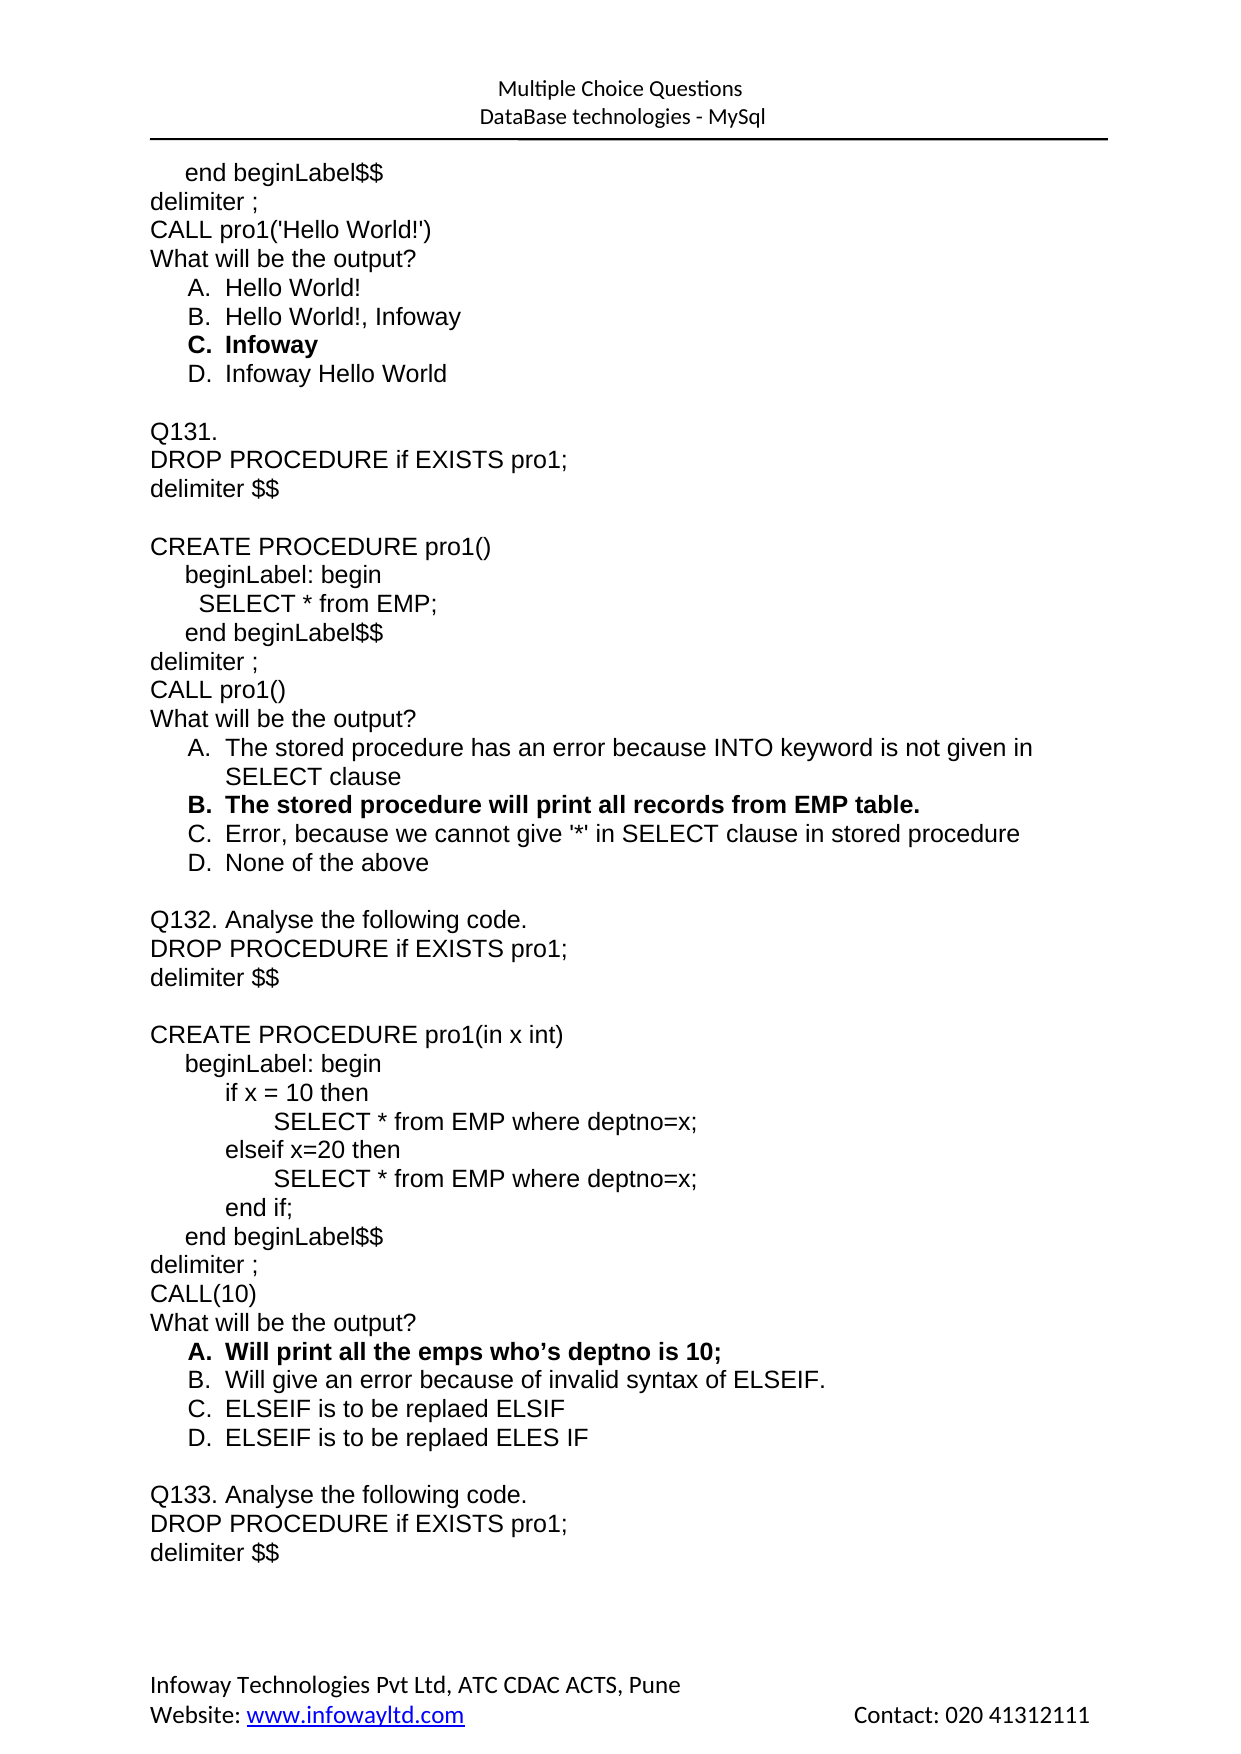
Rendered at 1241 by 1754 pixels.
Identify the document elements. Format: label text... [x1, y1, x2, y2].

text Q131. [150, 417, 1090, 445]
text SELECT * from EMP where deptno=x; [150, 1107, 1090, 1135]
text delimiter ; [150, 1250, 1090, 1279]
text DROP PROCEDURE if EXISTS pro1; [150, 1509, 1090, 1538]
list ELSEIF is to be replaed ELSIF [187, 1394, 1090, 1423]
text elseif x=20 then [150, 1135, 1090, 1164]
text end if; [150, 1193, 1090, 1222]
text beginLabel: begin [150, 1049, 1090, 1078]
text CALL(10) [150, 1279, 1090, 1308]
text Q132. Analyse the following code. [150, 905, 1090, 934]
list Hello World!, Infoway [187, 302, 1090, 330]
text delimiter $$ [150, 474, 1090, 503]
list ELSEIF is to be replaed ELES IF [187, 1423, 1090, 1452]
text delimiter $$ [150, 1538, 1090, 1567]
list The stored procedure has an error because INTO keyword is not given in SELECT clause [187, 733, 1090, 790]
text SELECT * from EMP where deptno=x; [150, 1164, 1090, 1193]
text if x = 10 then [150, 1078, 1090, 1107]
text delimiter $$ [150, 963, 1090, 992]
text end beginLabel$$ [150, 158, 1090, 187]
text beginLabel: begin [150, 560, 1090, 589]
text DROP PROCEDURE if EXISTS pro1; [150, 445, 1090, 474]
text What will be the output? [150, 244, 1090, 273]
list Infoway [187, 330, 1090, 359]
list Will print all the emps who’s deptno is 10; [187, 1337, 1090, 1365]
text CALL pro1('Hello World!') [150, 215, 1090, 244]
text end beginLabel$$ [150, 1222, 1090, 1250]
list Hello World! [187, 273, 1090, 302]
text CREATE PROCEDURE pro1(in x int) [150, 1020, 1090, 1049]
list The stored procedure will print all records from EMP table. [187, 790, 1090, 819]
text Q133. Analyse the following code. [150, 1480, 1090, 1509]
text What will be the output? [150, 704, 1090, 733]
text delimiter ; [150, 187, 1090, 215]
text end beginLabel$$ [150, 618, 1090, 647]
list Infoway Hello World [187, 359, 1090, 388]
list Error, because we cannot give '*' in SELECT clause in stored procedure [187, 819, 1090, 848]
list None of the above [187, 848, 1090, 877]
text SELECT * from EMP; [150, 589, 1090, 618]
text What will be the output? [150, 1308, 1090, 1337]
list Will give an error because of invalid syntax of ELSEIF. [187, 1365, 1090, 1394]
text CALL pro1() [150, 675, 1090, 704]
text CREATE PROCEDURE pro1() [150, 532, 1090, 560]
text delimiter ; [150, 647, 1090, 675]
text DROP PROCEDURE if EXISTS pro1; [150, 934, 1090, 963]
